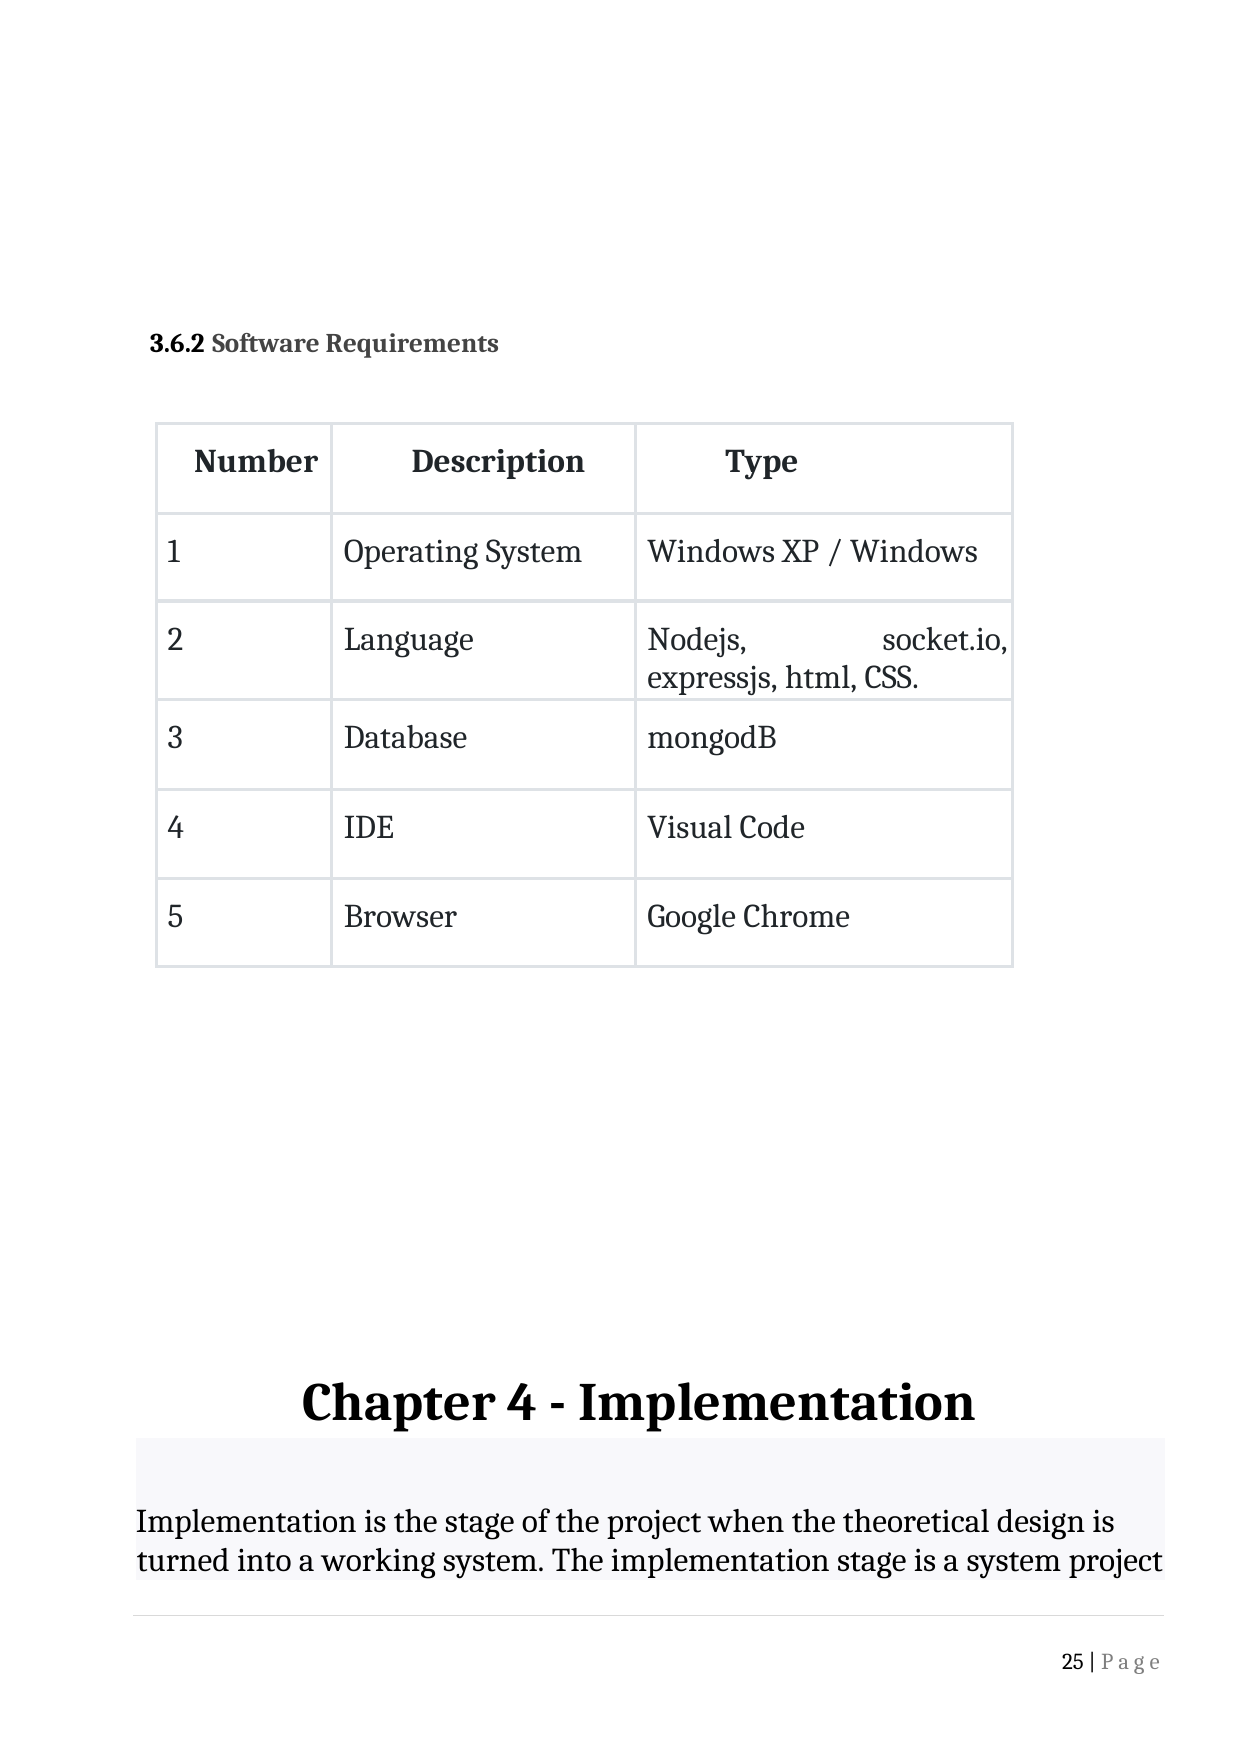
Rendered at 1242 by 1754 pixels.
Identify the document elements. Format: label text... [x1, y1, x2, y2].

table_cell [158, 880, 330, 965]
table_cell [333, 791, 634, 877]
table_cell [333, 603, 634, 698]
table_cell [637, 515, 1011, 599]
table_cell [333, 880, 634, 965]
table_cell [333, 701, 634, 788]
text 3.6.2 Software Requirements [150, 328, 1165, 360]
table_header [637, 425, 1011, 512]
text Chapter 4 - Implementation [136, 1371, 1143, 1433]
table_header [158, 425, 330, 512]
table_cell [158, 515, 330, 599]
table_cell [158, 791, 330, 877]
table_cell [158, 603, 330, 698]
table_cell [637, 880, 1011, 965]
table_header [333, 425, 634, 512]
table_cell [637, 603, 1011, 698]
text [136, 1502, 1165, 1580]
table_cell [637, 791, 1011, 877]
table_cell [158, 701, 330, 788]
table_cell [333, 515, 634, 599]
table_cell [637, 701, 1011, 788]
